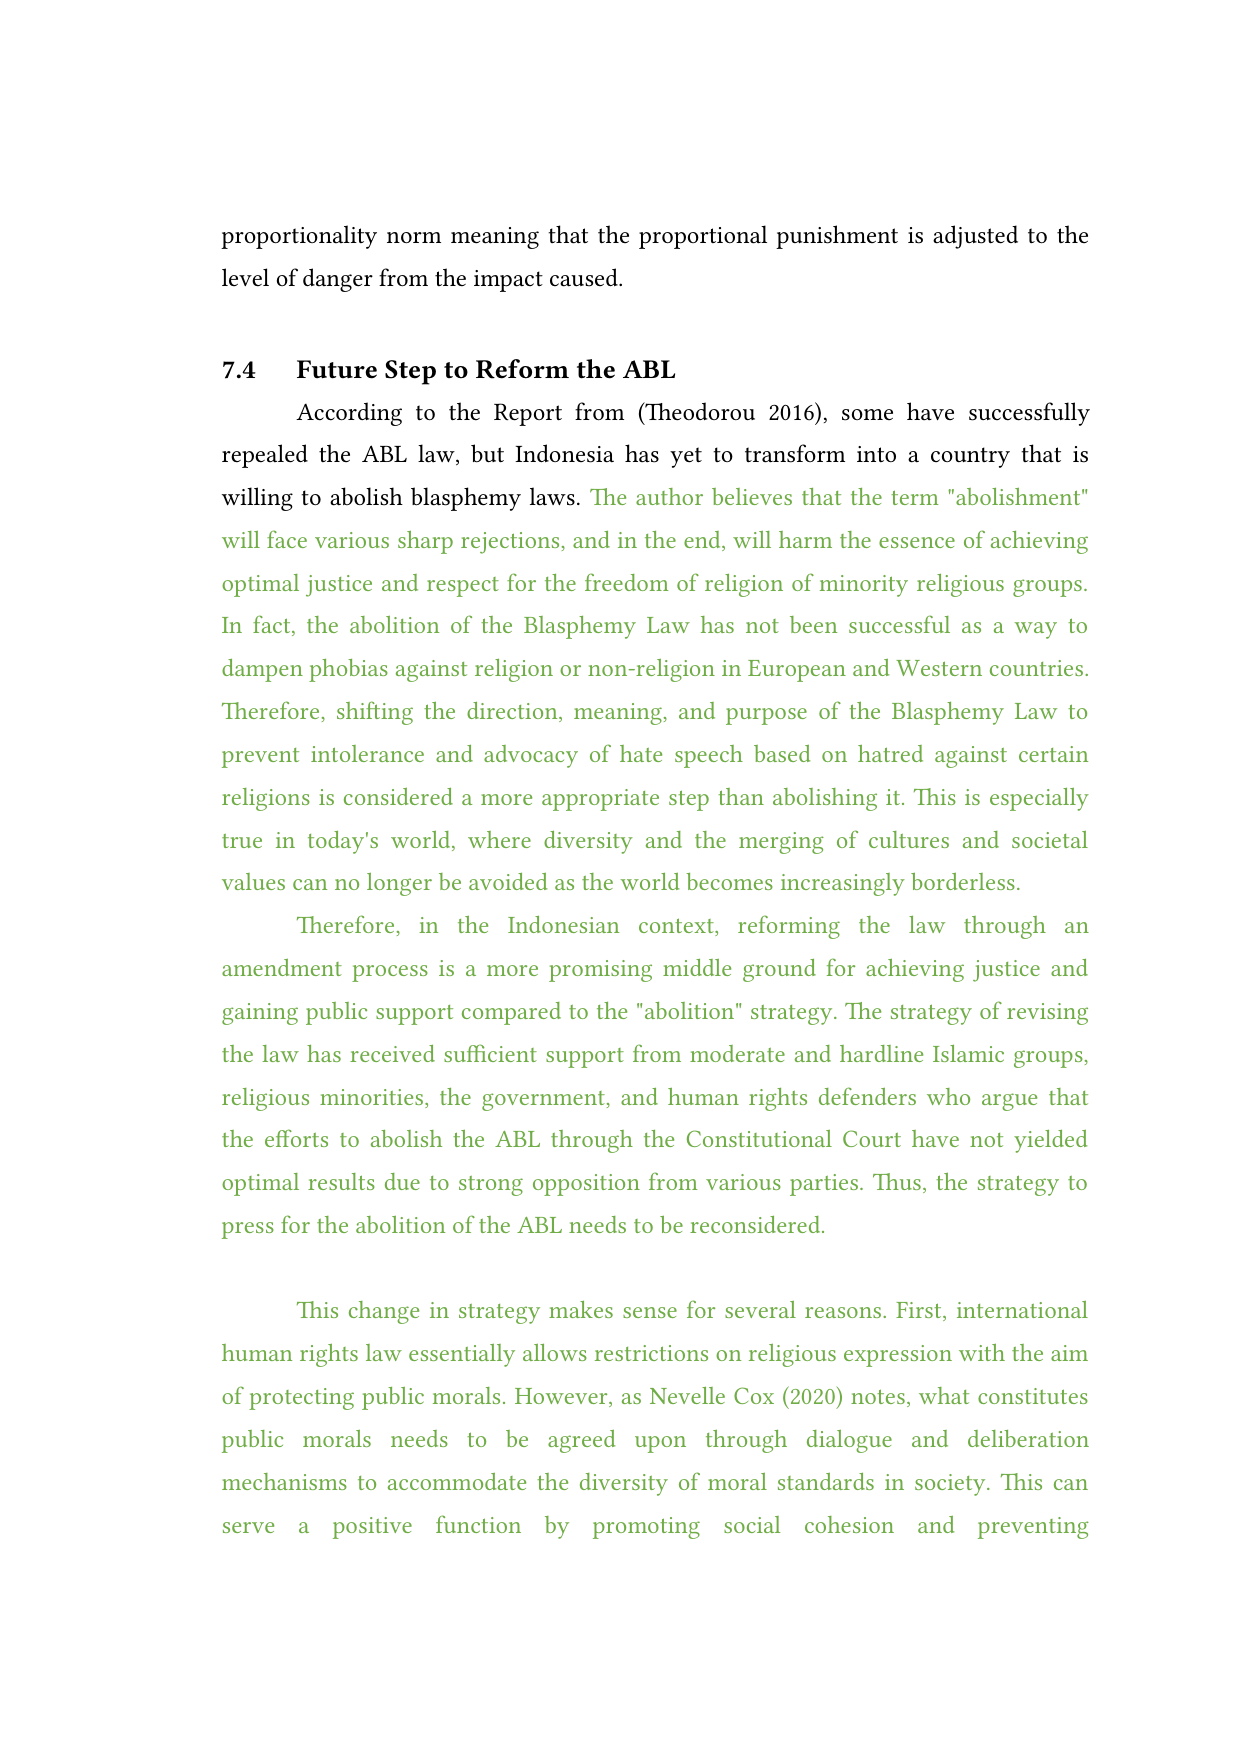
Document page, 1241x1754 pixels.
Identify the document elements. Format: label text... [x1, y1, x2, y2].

text According to the Report from (Theodorou 2016), some have successfully repealed the ABL law, but Indonesia has yet to transform into a country that is willing to abolish blasphemy laws. The author believes that the term "abolishment" will face various sharp rejections, and in the end, will harm the essence of achieving optimal justice and respect for the freedom of religion of minority religious groups. In fact, the abolition of the Blasphemy Law has not been successful as a way to dampen phobias against religion or non-religion in European and Western countries. Therefore, shifting the direction, meaning, and purpose of the Blasphemy Law to prevent intolerance and advocacy of hate speech based on hatred against certain religions is considered a more appropriate step than abolishing it. This is especially true in today's world, where diversity and the merging of cultures and societal values can no longer be avoided as the world becomes increasingly borderless. [221, 397, 1090, 897]
subtitle 7.4 Future Step to Reform the ABL [221, 354, 1090, 385]
text Therefore, in the Indonesian context, reforming the law through an amendment process is a more promising middle ground for achieving justice and gaining public support compared to the "abolition" strategy. The strategy of revising the law has received sufficient support from moderate and hardline Islamic groups, religious minorities, the government, and human rights defenders who argue that the efforts to abolish the ABL through the Constitutional Court have not yielded optimal results due to strong opposition from various parties. Thus, the strategy to press for the abolition of the ABL needs to be reconsidered. [221, 911, 1090, 1239]
